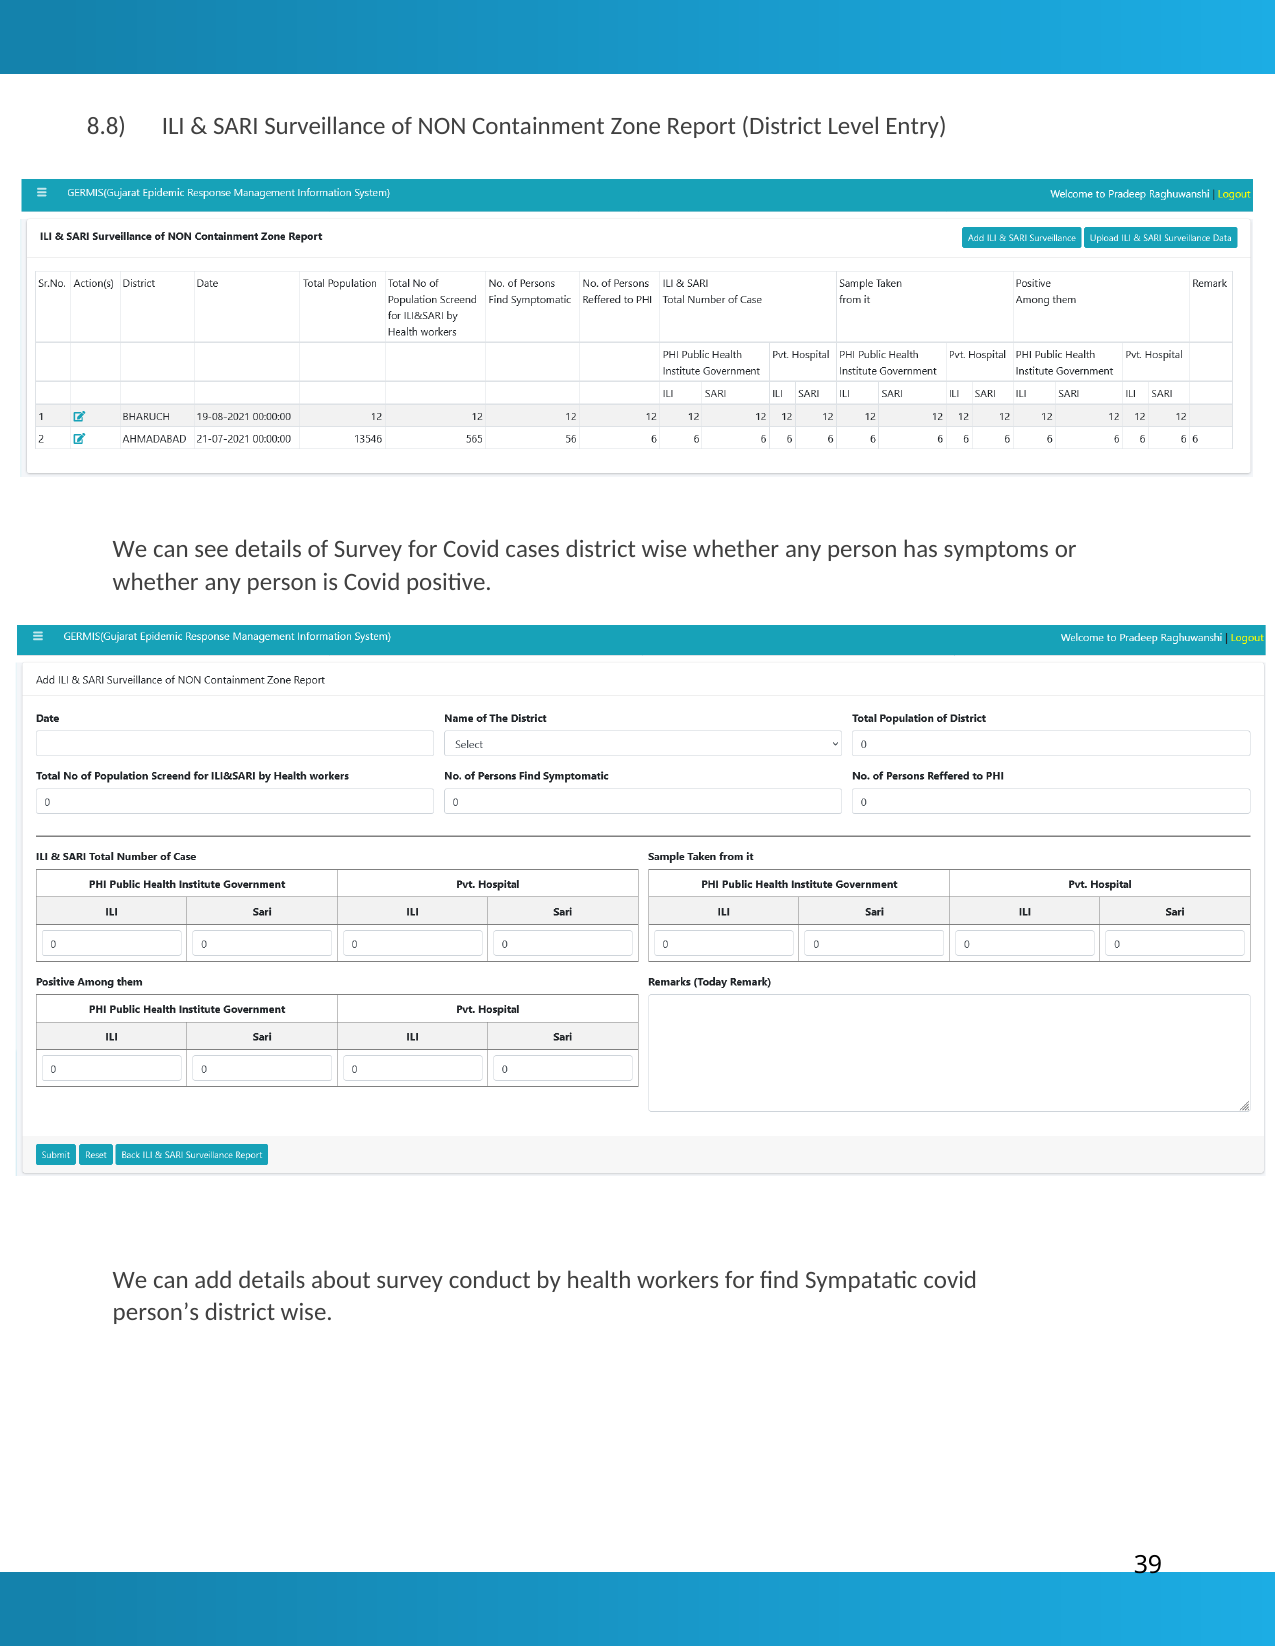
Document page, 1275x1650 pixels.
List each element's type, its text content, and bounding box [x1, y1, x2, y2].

picture [0, 0, 1275, 74]
text We can add details about survey conduct by health workers for find Sympatatic covid person’s district wise. [112, 1264, 1006, 1326]
picture [0, 1572, 1275, 1646]
text We can see details of Survey for Covid cases district wise whether any person has symptoms or whether any person is Covid positive. [112, 534, 1133, 597]
picture [20, 179, 1253, 477]
list ILI & SARI Surveillance of NON Containment Zone Report (District Level Entry) [87, 110, 1275, 141]
picture [15, 625, 1266, 1176]
